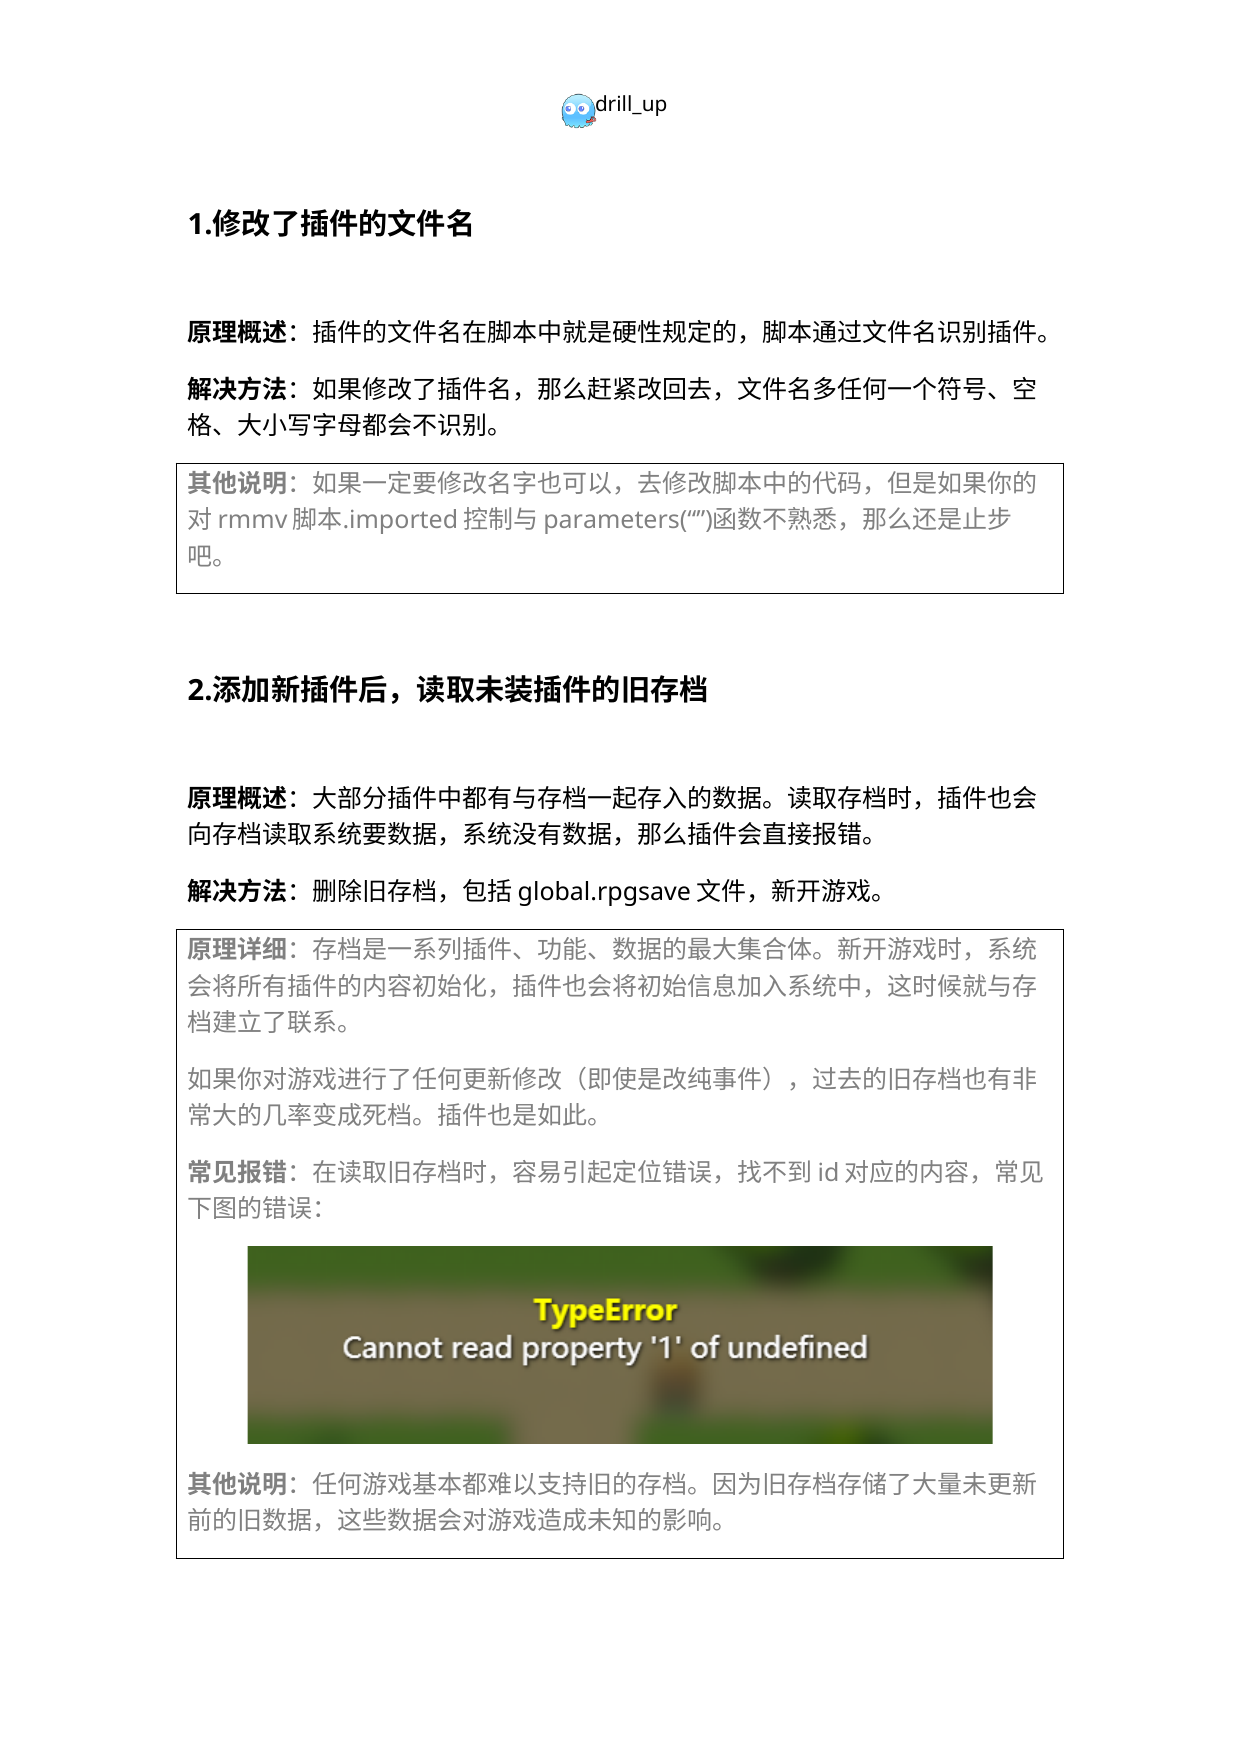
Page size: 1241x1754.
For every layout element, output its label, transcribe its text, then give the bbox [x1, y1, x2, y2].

text 原理概述：大部分插件中都有与存档一起存入的数据。读取存档时，插件也会向存档读取系统要数据，系统没有数据，那么插件会直接报错。 [187, 778, 1053, 851]
picture [556, 88, 597, 130]
picture [247, 1246, 993, 1444]
text 解决方法：删除旧存档，包括global.rpgsave文件，新开游戏。 [187, 872, 1053, 908]
text 原理概述：插件的文件名在脚本中就是硬性规定的，脚本通过文件名识别插件。 [187, 312, 1053, 348]
table_header 其他说明：如果一定要修改名字也可以，去修改脚本中的代码，但是如果你的对rmmv脚本.imported控制与parameters(“”)函数不熟悉，那么还是止步吧。 [177, 464, 1063, 593]
text 解决方法：如果修改了插件名，那么赶紧改回去，文件名多任何一个符号、空格、大小写字母都会不识别。 [187, 369, 1053, 442]
subtitle 2.添加新插件后，读取未装插件的旧存档 [187, 655, 1053, 720]
subtitle 1.修改了插件的文件名 [187, 189, 1053, 254]
